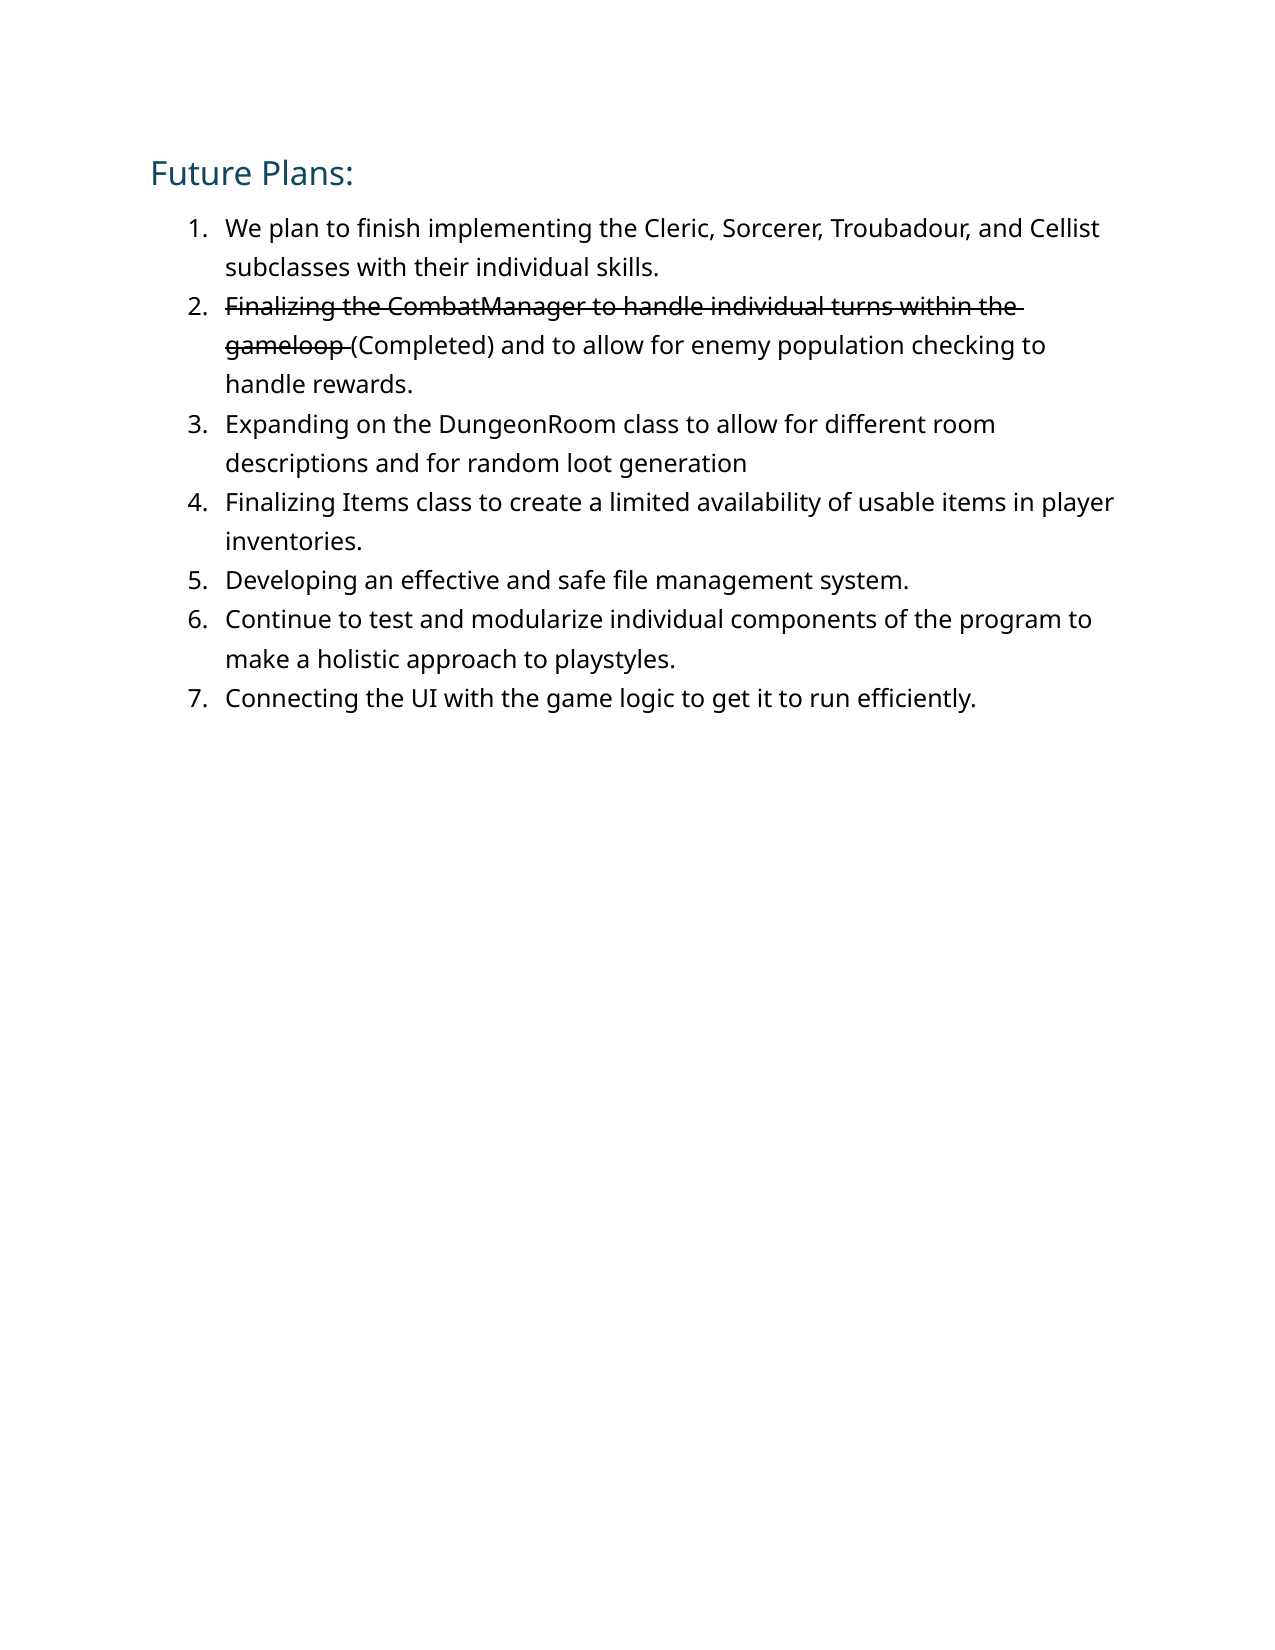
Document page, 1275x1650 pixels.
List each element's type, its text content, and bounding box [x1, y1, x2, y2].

list Expanding on the DungeonRoom class to allow for different room descriptions and for random loot generation [187, 406, 1125, 479]
subtitle Future Plans: [150, 150, 1125, 195]
list Connecting the UI with the game logic to get it to run efficiently. [187, 681, 1125, 714]
list We plan to finish implementing the Cleric, Sorcerer, Troubadour, and Cellist subclasses with their individual skills. [187, 211, 1125, 284]
list Finalizing Items class to create a limited availability of usable items in player inventories. [187, 485, 1125, 558]
list Developing an effective and safe file management system. [187, 563, 1125, 597]
list Finalizing the CombatManager to handle individual turns within the gameloop (Completed) and to allow for enemy population checking to handle rewards. [187, 289, 1125, 401]
list Continue to test and modularize individual components of the program to make a holistic approach to playstyles. [187, 602, 1125, 675]
